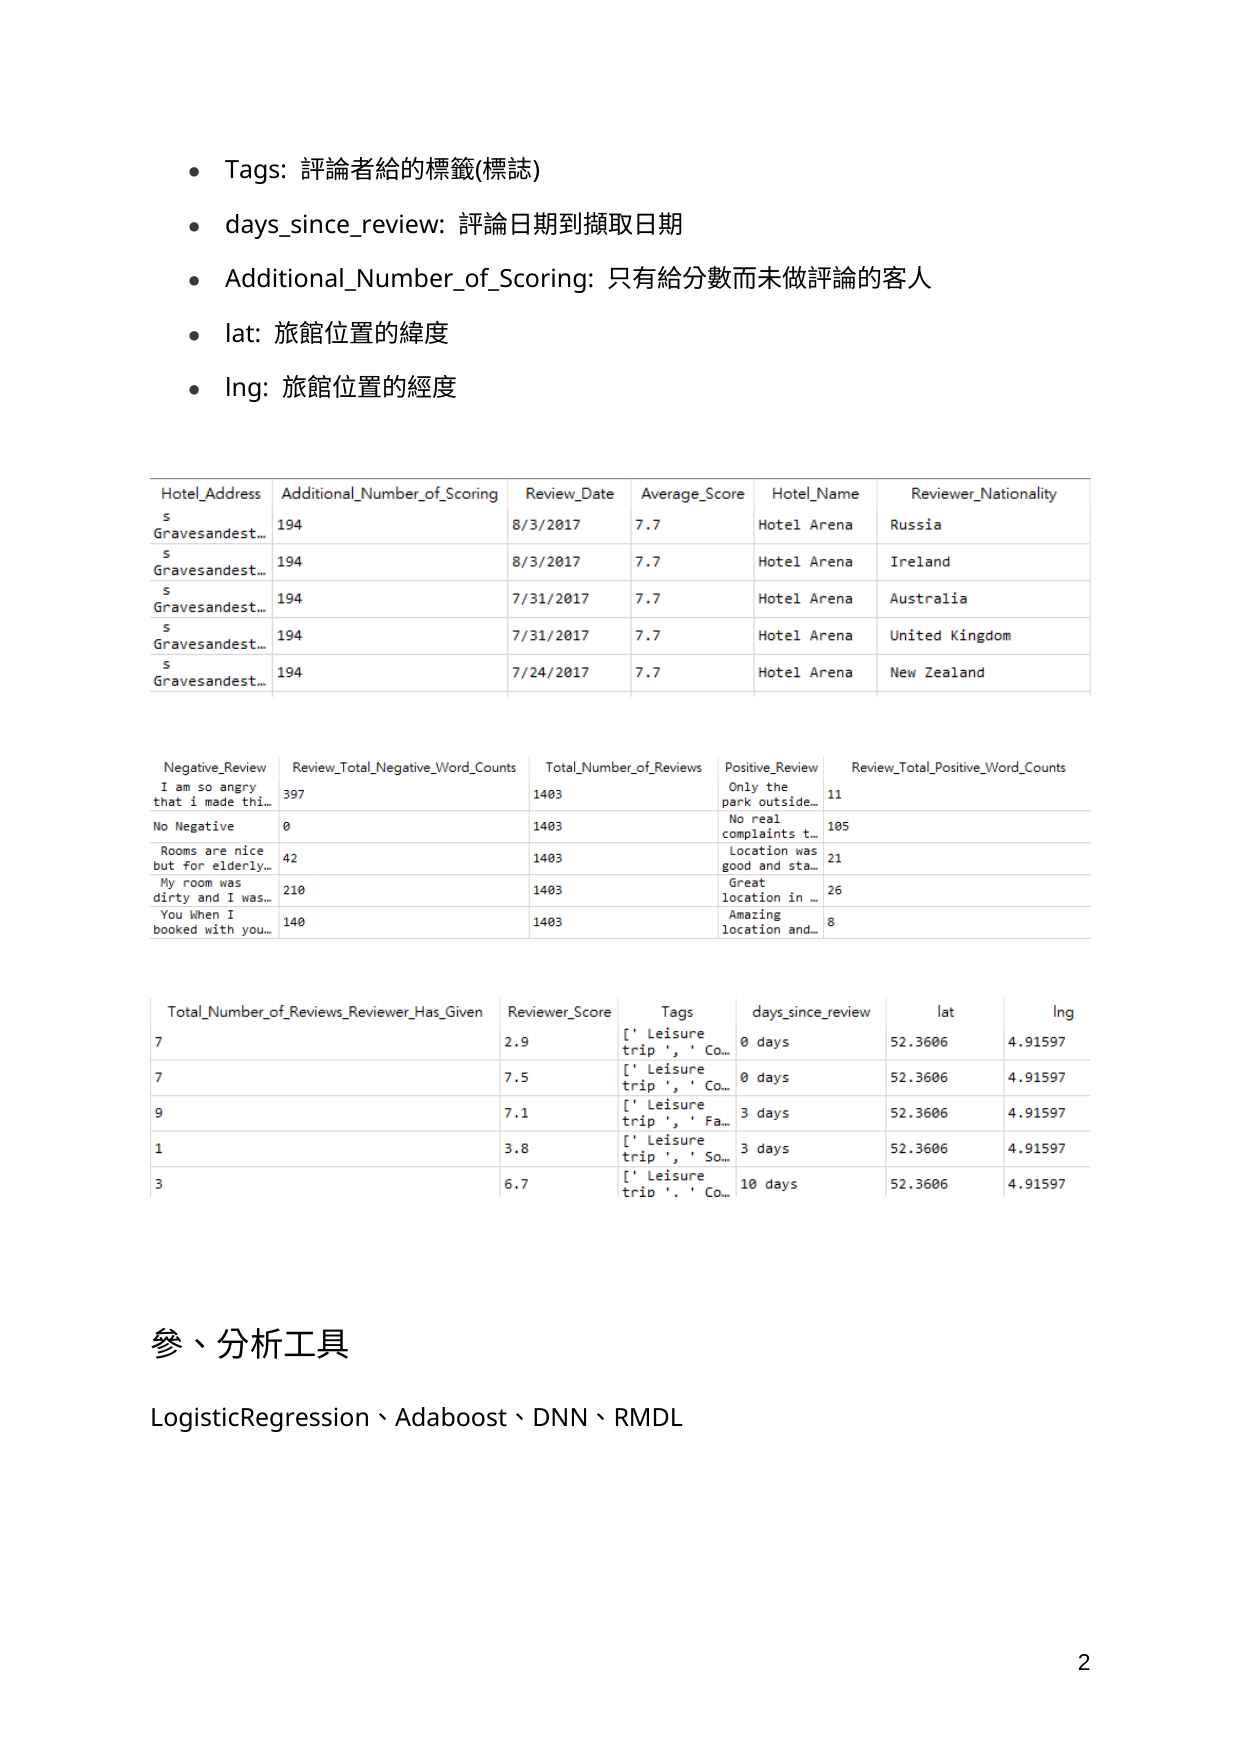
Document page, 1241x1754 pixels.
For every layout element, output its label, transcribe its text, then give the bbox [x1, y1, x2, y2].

list lat: 旅館位置的緯度 [187, 313, 1090, 349]
list Tags: 評論者給的標籤(標誌) [187, 150, 1090, 186]
list days_since_review: 評論日期到擷取日期 [187, 204, 1090, 241]
picture [150, 478, 1091, 697]
picture [150, 757, 1091, 939]
list lng: 旅館位置的經度 [187, 367, 1090, 404]
text LogisticRegression、Adaboost、DNN、RMDL [150, 1398, 1090, 1434]
subtitle 參、分析工具 [150, 1317, 1090, 1366]
list Additional_Number_of_Scoring: 只有給分數而未做評論的客人 [187, 259, 1090, 295]
picture [150, 998, 1091, 1197]
